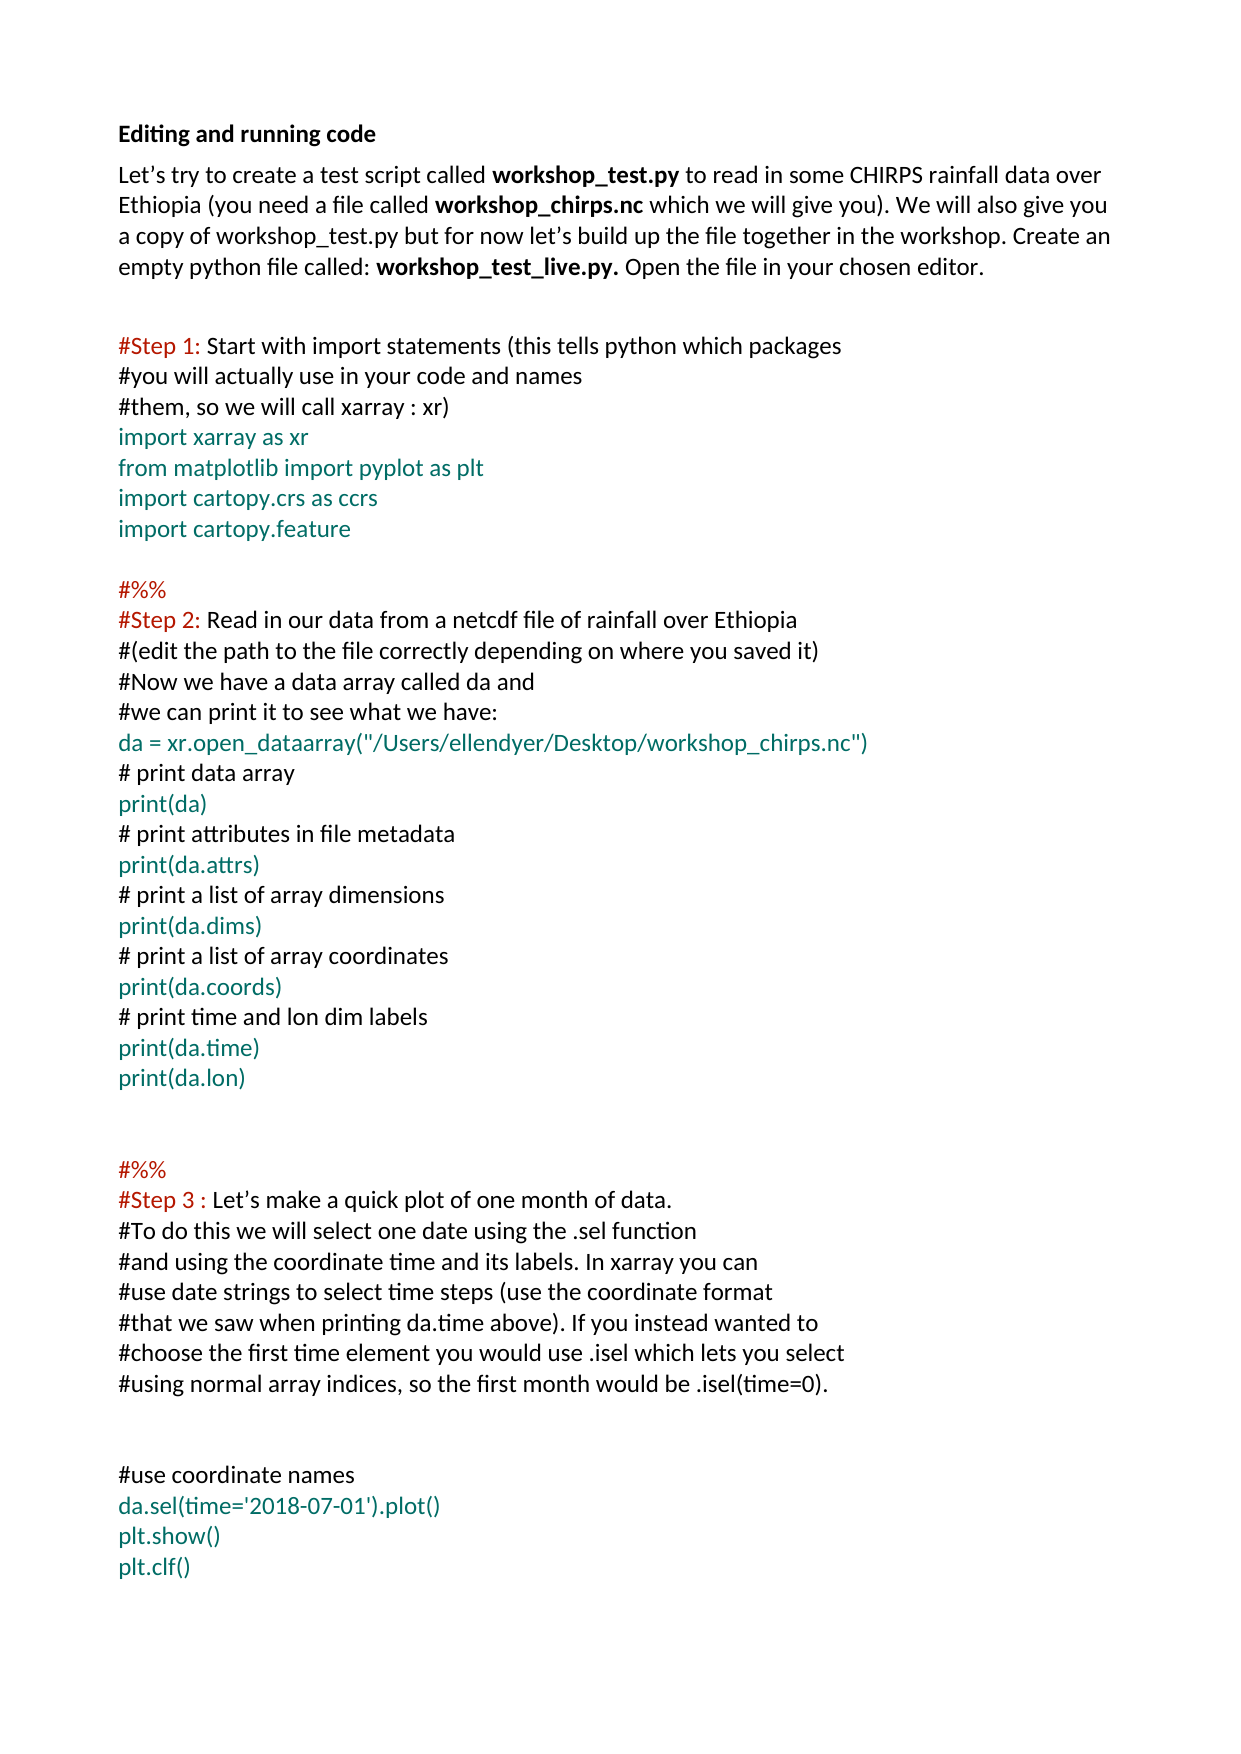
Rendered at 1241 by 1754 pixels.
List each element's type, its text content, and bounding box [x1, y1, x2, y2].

text #(edit the path to the file correctly depending on where you saved it) [118, 635, 1122, 666]
text #Now we have a data array called da and [118, 666, 1122, 696]
text Editing and running code [118, 118, 1122, 149]
text # print data array [118, 757, 1122, 788]
text print(da.time) [118, 1032, 1122, 1062]
text #use coordinate names [118, 1459, 1122, 1490]
text import cartopy.crs as ccrs [118, 483, 1122, 513]
text #we can print it to see what we have: [118, 696, 1122, 727]
text print(da.dims) [118, 910, 1122, 940]
text #use date strings to select time steps (use the coordinate format [118, 1276, 1122, 1307]
text Let’s try to create a test script called workshop_test.py to read in some CHIRPS rainfall data over Ethiopia (you need a file called workshop_chirps.nc which we will give you). We will also give you a copy of workshop_test.py but for now let’s build up the file together in the workshop. Create an empty python file called: workshop_test_live.py. Open the file in your chosen editor. [118, 159, 1122, 281]
text da.sel(time='2018-07-01').plot() [118, 1490, 1122, 1520]
text #using normal array indices, so the first month would be .isel(time=0). [118, 1368, 1122, 1398]
text #%% [118, 574, 1122, 605]
text #%% [118, 1154, 1122, 1184]
text print(da.coords) [118, 971, 1122, 1001]
text from matplotlib import pyplot as plt [118, 452, 1122, 483]
text #and using the coordinate time and its labels. In xarray you can [118, 1246, 1122, 1276]
text # print time and lon dim labels [118, 1001, 1122, 1032]
text #them, so we will call xarray : xr) [118, 391, 1122, 422]
text import cartopy.feature [118, 513, 1122, 544]
text plt.clf() [118, 1551, 1122, 1581]
text # print attributes in file metadata [118, 818, 1122, 849]
text import xarray as xr [118, 422, 1122, 452]
text # print a list of array coordinates [118, 940, 1122, 971]
text print(da) [118, 788, 1122, 818]
text plt.show() [118, 1520, 1122, 1551]
text #choose the first time element you would use .isel which lets you select [118, 1337, 1122, 1368]
text print(da.attrs) [118, 849, 1122, 879]
text #Step 2: Read in our data from a netcdf file of rainfall over Ethiopia [118, 605, 1122, 635]
text #you will actually use in your code and names [118, 361, 1122, 391]
text # print a list of array dimensions [118, 879, 1122, 910]
text da = xr.open_dataarray("/Users/ellendyer/Desktop/workshop_chirps.nc") [118, 727, 1122, 757]
text print(da.lon) [118, 1062, 1122, 1093]
text #To do this we will select one date using the .sel function [118, 1215, 1122, 1246]
text #Step 1: Start with import statements (this tells python which packages [118, 330, 1122, 361]
text #Step 3 : Let’s make a quick plot of one month of data. [118, 1184, 1122, 1215]
text #that we saw when printing da.time above). If you instead wanted to [118, 1307, 1122, 1337]
